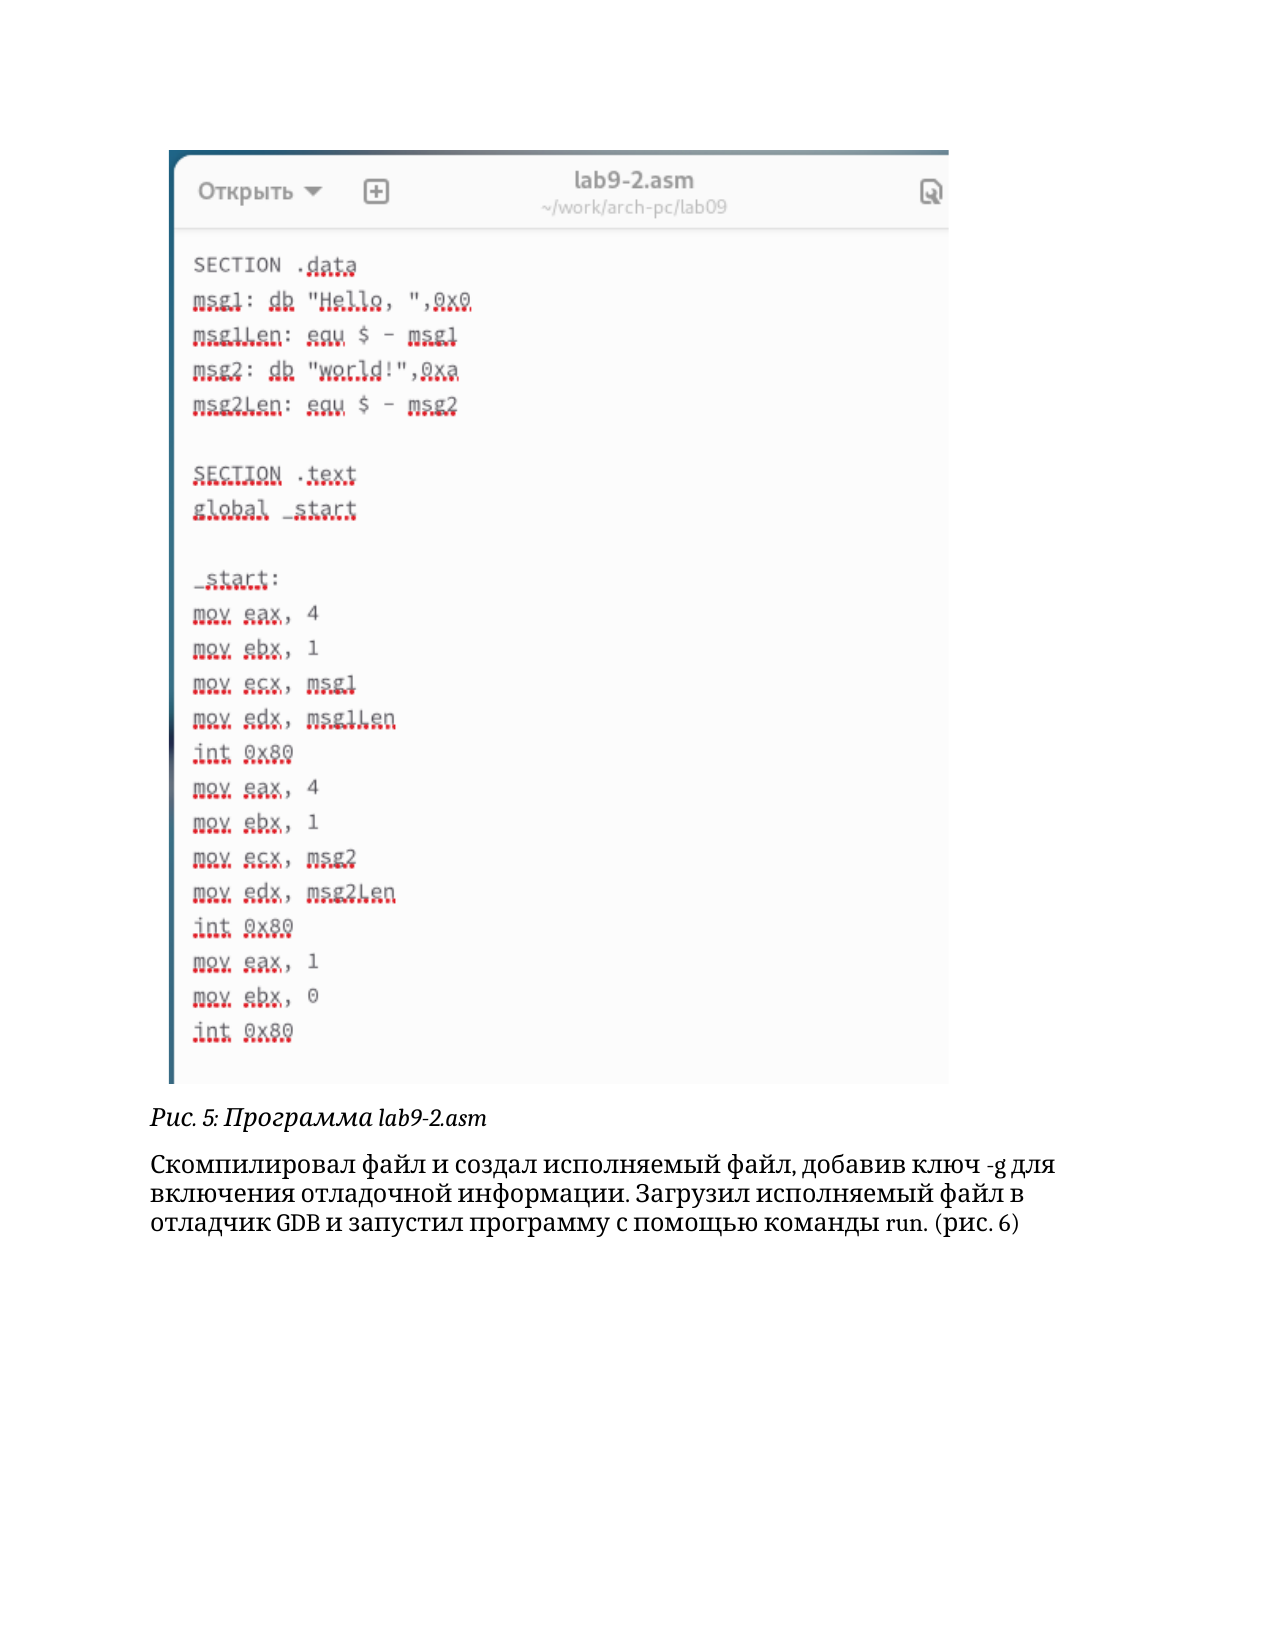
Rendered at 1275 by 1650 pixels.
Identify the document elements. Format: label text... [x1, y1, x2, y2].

text Скомпилировал файл и создал исполняемый файл, добавив ключ -g для включения отладочной информации. Загрузил исполняемый файл в отладчик GDB и запустил программу с помощью команды run. (рис. 6) [150, 1151, 1125, 1238]
text Рис. 5: Программа lab9-2.asm [150, 1104, 1125, 1133]
picture [168, 150, 949, 1084]
